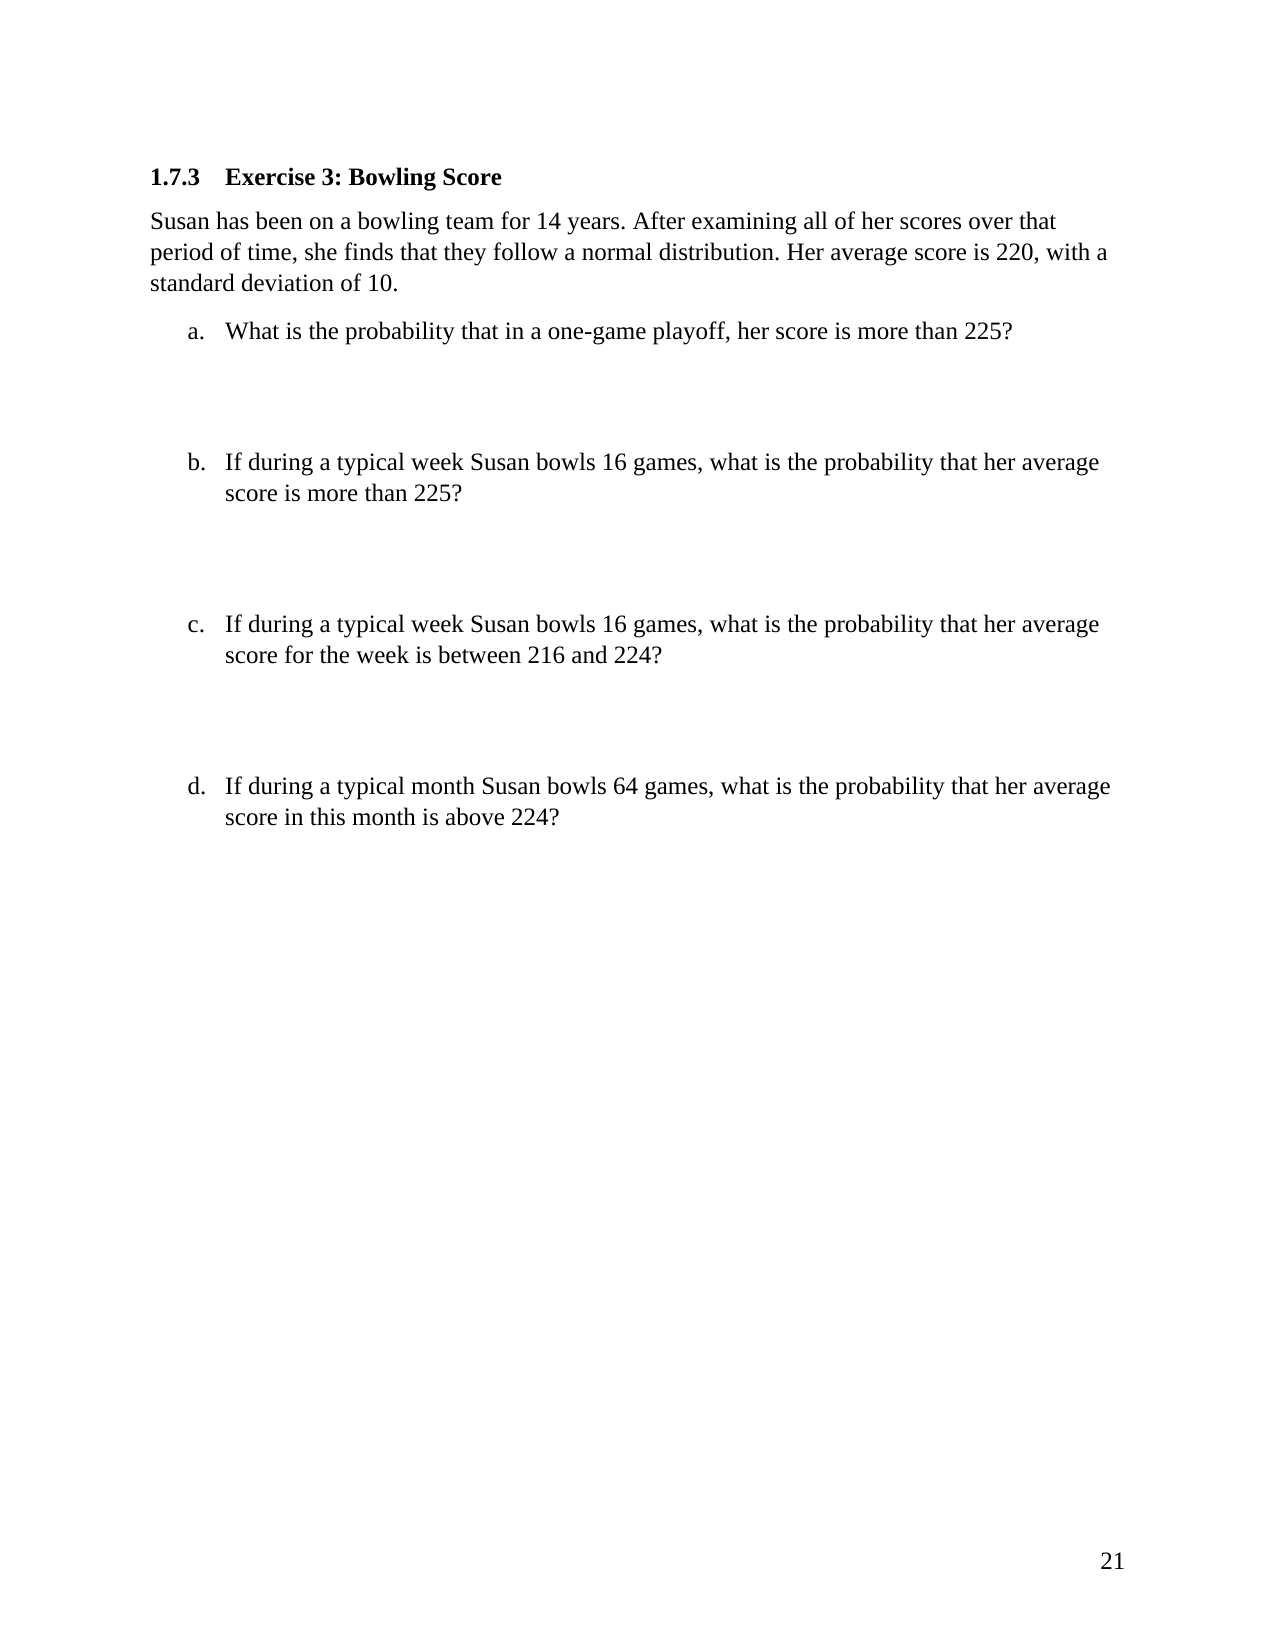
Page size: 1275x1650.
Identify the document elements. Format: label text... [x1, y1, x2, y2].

subtitle Exercise 3: Bowling Score [150, 162, 1125, 191]
list What is the probability that in a one-game playoff, her score is more than 225? [187, 316, 1125, 344]
text Susan has been on a bowling team for 14 years. After examining all of her scores over that period of time, she finds that they follow a normal distribution. Her average score is 220, with a standard deviation of 10. [150, 206, 1125, 297]
list If during a typical week Susan bowls 16 games, what is the probability that her average score is more than 225? [187, 447, 1125, 507]
list If during a typical week Susan bowls 16 games, what is the probability that her average score for the week is between 216 and 224? [187, 609, 1125, 669]
list If during a typical month Susan bowls 64 games, what is the probability that her average score in this month is above 224? [187, 771, 1125, 831]
